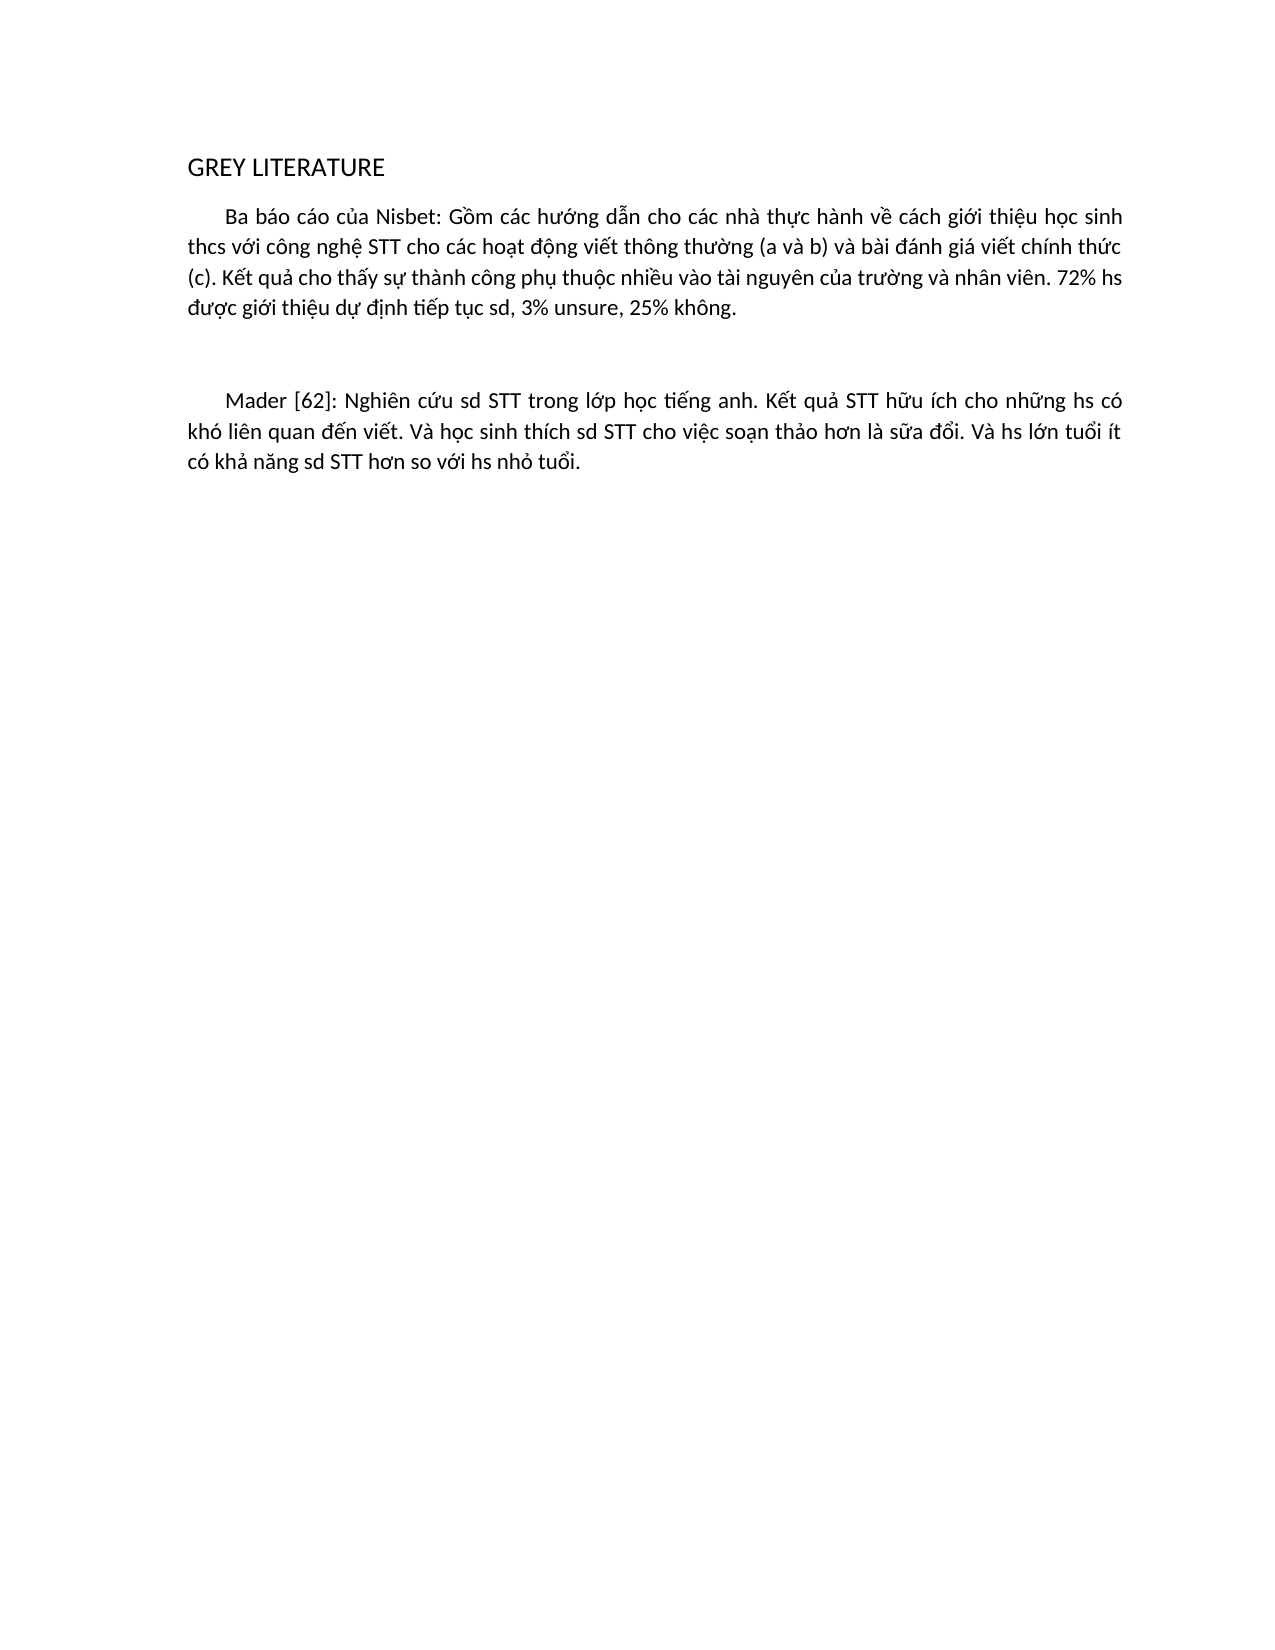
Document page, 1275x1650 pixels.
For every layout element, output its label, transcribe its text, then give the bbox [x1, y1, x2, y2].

text GREY LITERATURE [187, 150, 1125, 183]
text Ba báo cáo của Nisbet: Gồm các hướng dẫn cho các nhà thực hành về cách giới thiệu học sinh thcs với công nghệ STT cho các hoạt động viết thông thường (a và b) và bài đánh giá viết chính thức (c). Kết quả cho thấy sự thành công phụ thuộc nhiều vào tài nguyên của trường và nhân viên. 72% hs được giới thiệu dự định tiếp tục sd, 3% unsure, 25% không. [187, 202, 1125, 321]
text Mader [62]: Nghiên cứu sd STT trong lớp học tiếng anh. Kết quả STT hữu ích cho những hs có khó liên quan đến viết. Và học sinh thích sd STT cho việc soạn thảo hơn là sữa đổi. Và hs lớn tuổi ít có khả năng sd STT hơn so với hs nhỏ tuổi. [187, 387, 1125, 475]
